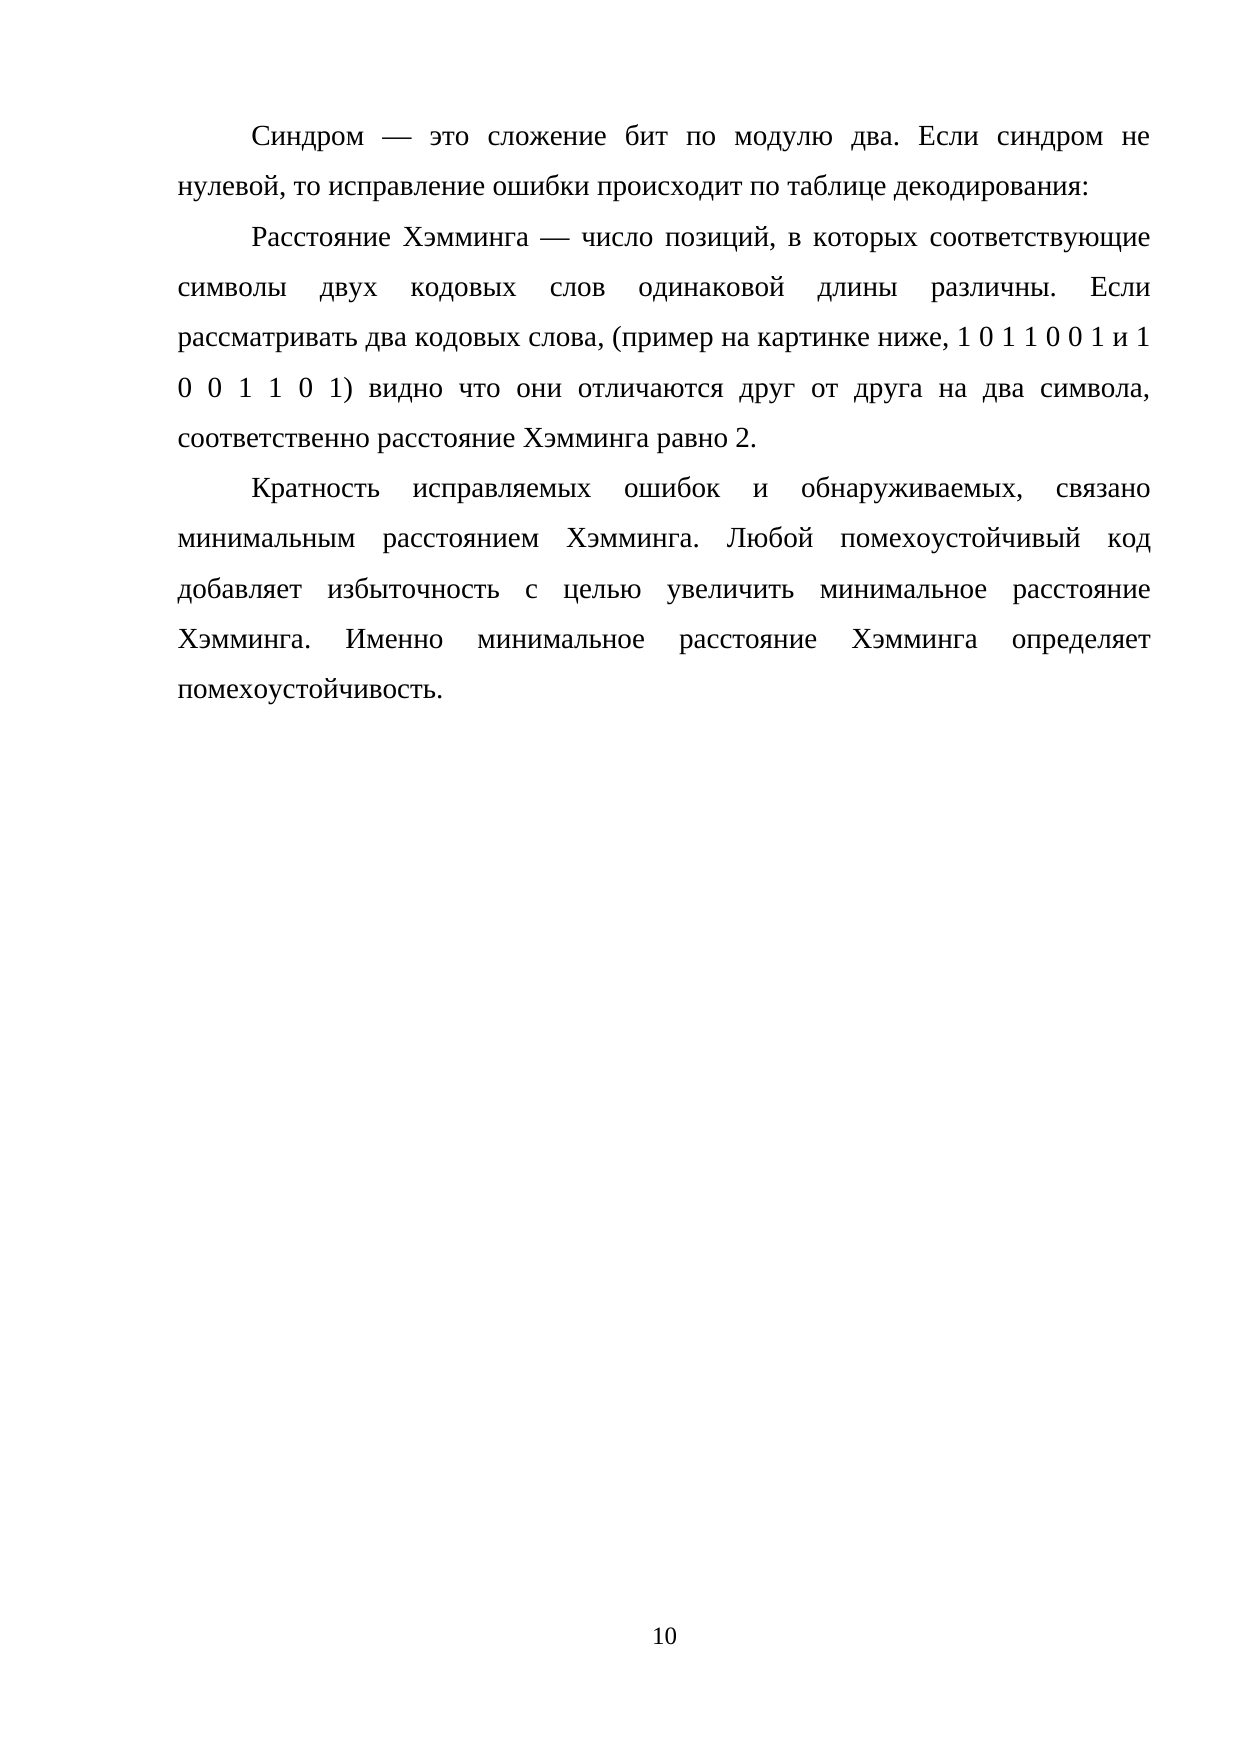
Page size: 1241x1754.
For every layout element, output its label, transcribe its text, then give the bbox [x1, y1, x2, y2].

text Расстояние Хэмминга — число позиций, в которых соответствующие символы двух кодовых слов одинаковой длины различны. Если рассматривать два кодовых слова, (пример на картинке ниже, 1 0 1 1 0 0 1 и 1 0 0 1 1 0 1) видно что они отличаются друг от друга на два символа, соответственно расстояние Хэмминга равно 2. [177, 219, 1152, 453]
text Синдром — это сложение бит по модулю два. Если синдром не нулевой, то исправление ошибки происходит по таблице декодирования: [177, 118, 1152, 202]
text Кратность исправляемых ошибок и обнаруживаемых, связано минимальным расстоянием Хэмминга. Любой помехоустойчивый код добавляет избыточность с целью увеличить минимальное расстояние Хэмминга. Именно минимальное расстояние Хэмминга определяет помехоустойчивость. [177, 470, 1152, 705]
